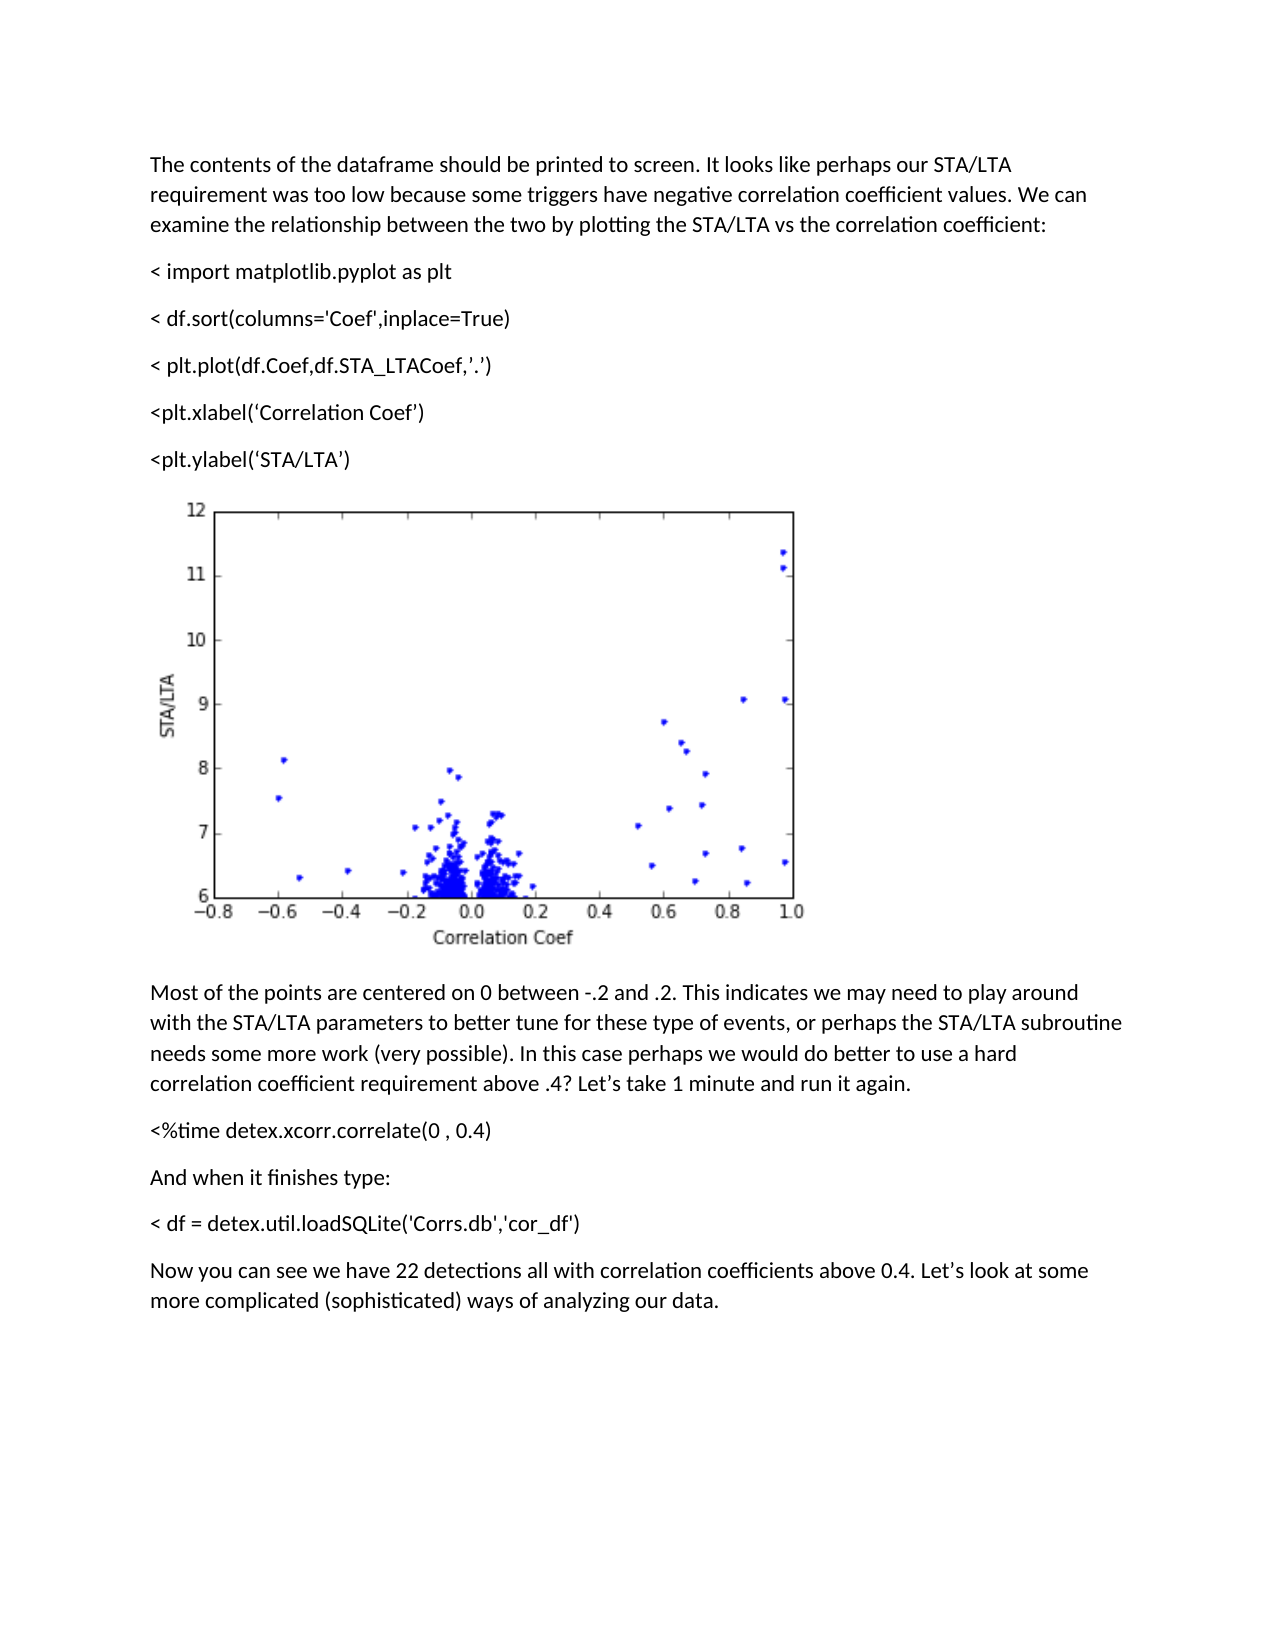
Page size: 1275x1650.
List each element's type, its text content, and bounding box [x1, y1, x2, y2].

text < plt.plot(df.Coef,df.STA_LTACoef,’.’) [150, 351, 1125, 379]
text The contents of the dataframe should be printed to screen. It looks like perhaps our STA/LTA requirement was too low because some triggers have negative correlation coefficient values. We can examine the relationship between the two by plotting the STA/LTA vs the correlation coefficient: [150, 150, 1125, 238]
text And when it finishes type: [150, 1163, 1125, 1191]
text < import matplotlib.pyplot as plt [150, 257, 1125, 285]
text Now you can see we have 22 detections all with correlation coefficients above 0.4. Let’s look at some more complicated (sophisticated) ways of analyzing our data. [150, 1256, 1125, 1315]
text <plt.ylabel(‘STA/LTA’) [150, 445, 1125, 473]
picture [150, 491, 817, 960]
text <plt.xlabel(‘Correlation Coef’) [150, 398, 1125, 426]
text <%time detex.xcorr.correlate(0 , 0.4) [150, 1116, 1125, 1144]
text < df = detex.util.loadSQLite('Corrs.db','cor_df') [150, 1209, 1125, 1238]
text Most of the points are centered on 0 between -.2 and .2. This indicates we may need to play around with the STA/LTA parameters to better tune for these type of events, or perhaps the STA/LTA subroutine needs some more work (very possible). In this case perhaps we would do better to use a hard correlation coefficient requirement above .4? Let’s take 1 minute and run it again. [150, 978, 1125, 1097]
text < df.sort(columns='Coef',inplace=True) [150, 304, 1125, 332]
